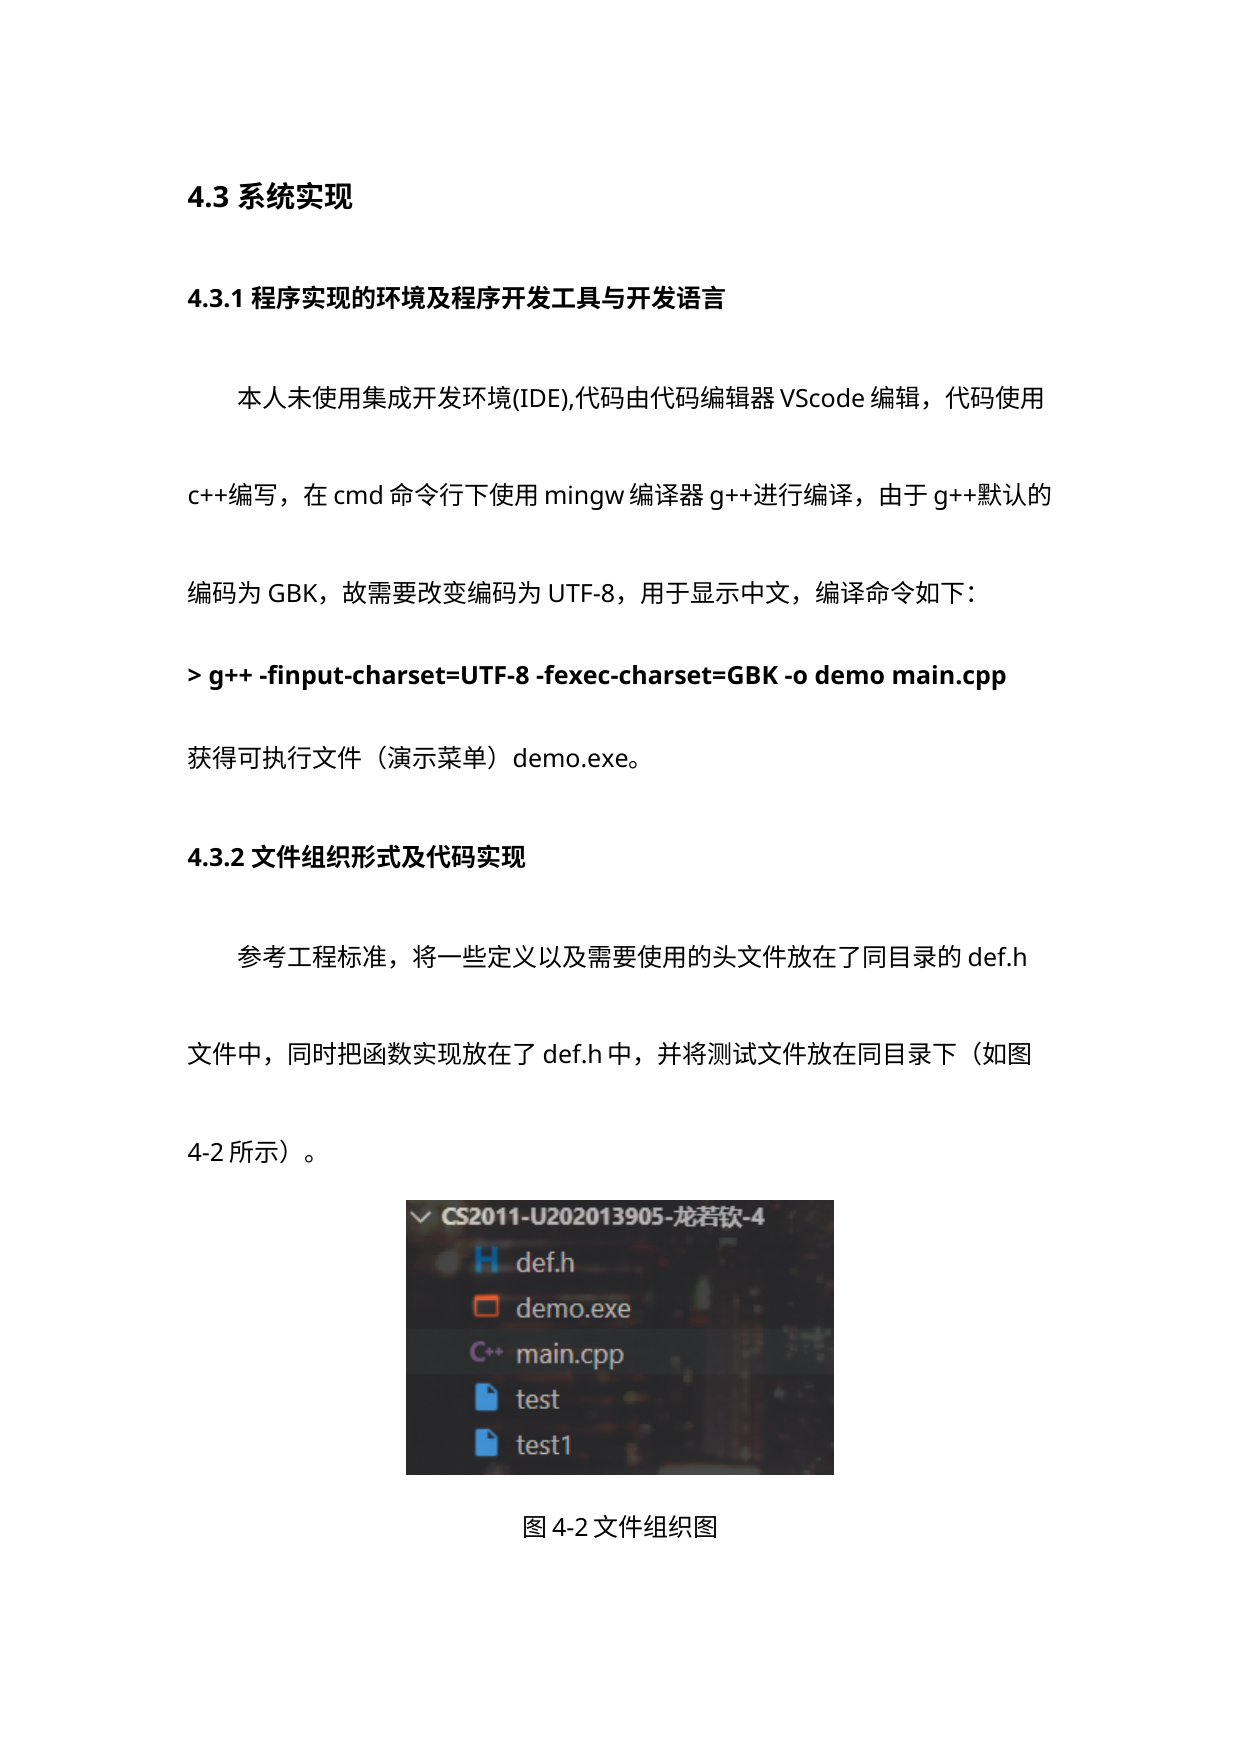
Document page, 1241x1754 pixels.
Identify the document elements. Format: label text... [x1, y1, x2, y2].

subtitle 4.3.2 文件组织形式及代码实现 [187, 823, 1053, 888]
text 本人未使用集成开发环境(IDE),代码由代码编辑器VScode编辑，代码使用c++编写，在cmd命令行下使用mingw编译器g++进行编译，由于g++默认的编码为GBK，故需要改变编码为UTF-8，用于显示中文，编译命令如下： [187, 364, 1053, 624]
subtitle 4.3.1 程序实现的环境及程序开发工具与开发语言 [187, 264, 1053, 329]
subtitle 4.3 系统实现 [187, 162, 1053, 227]
text > g++ -finput-charset=UTF-8 -fexec-charset=GBK -o demo main.cpp [187, 642, 1053, 707]
picture [406, 1200, 834, 1475]
text 获得可执行文件（演示菜单）demo.exe。 [187, 724, 1053, 789]
text 图4-2文件组织图 [187, 1493, 1053, 1558]
text 参考工程标准，将一些定义以及需要使用的头文件放在了同目录的def.h文件中，同时把函数实现放在了def.h中，并将测试文件放在同目录下（如图4-2所示）。 [187, 923, 1053, 1183]
